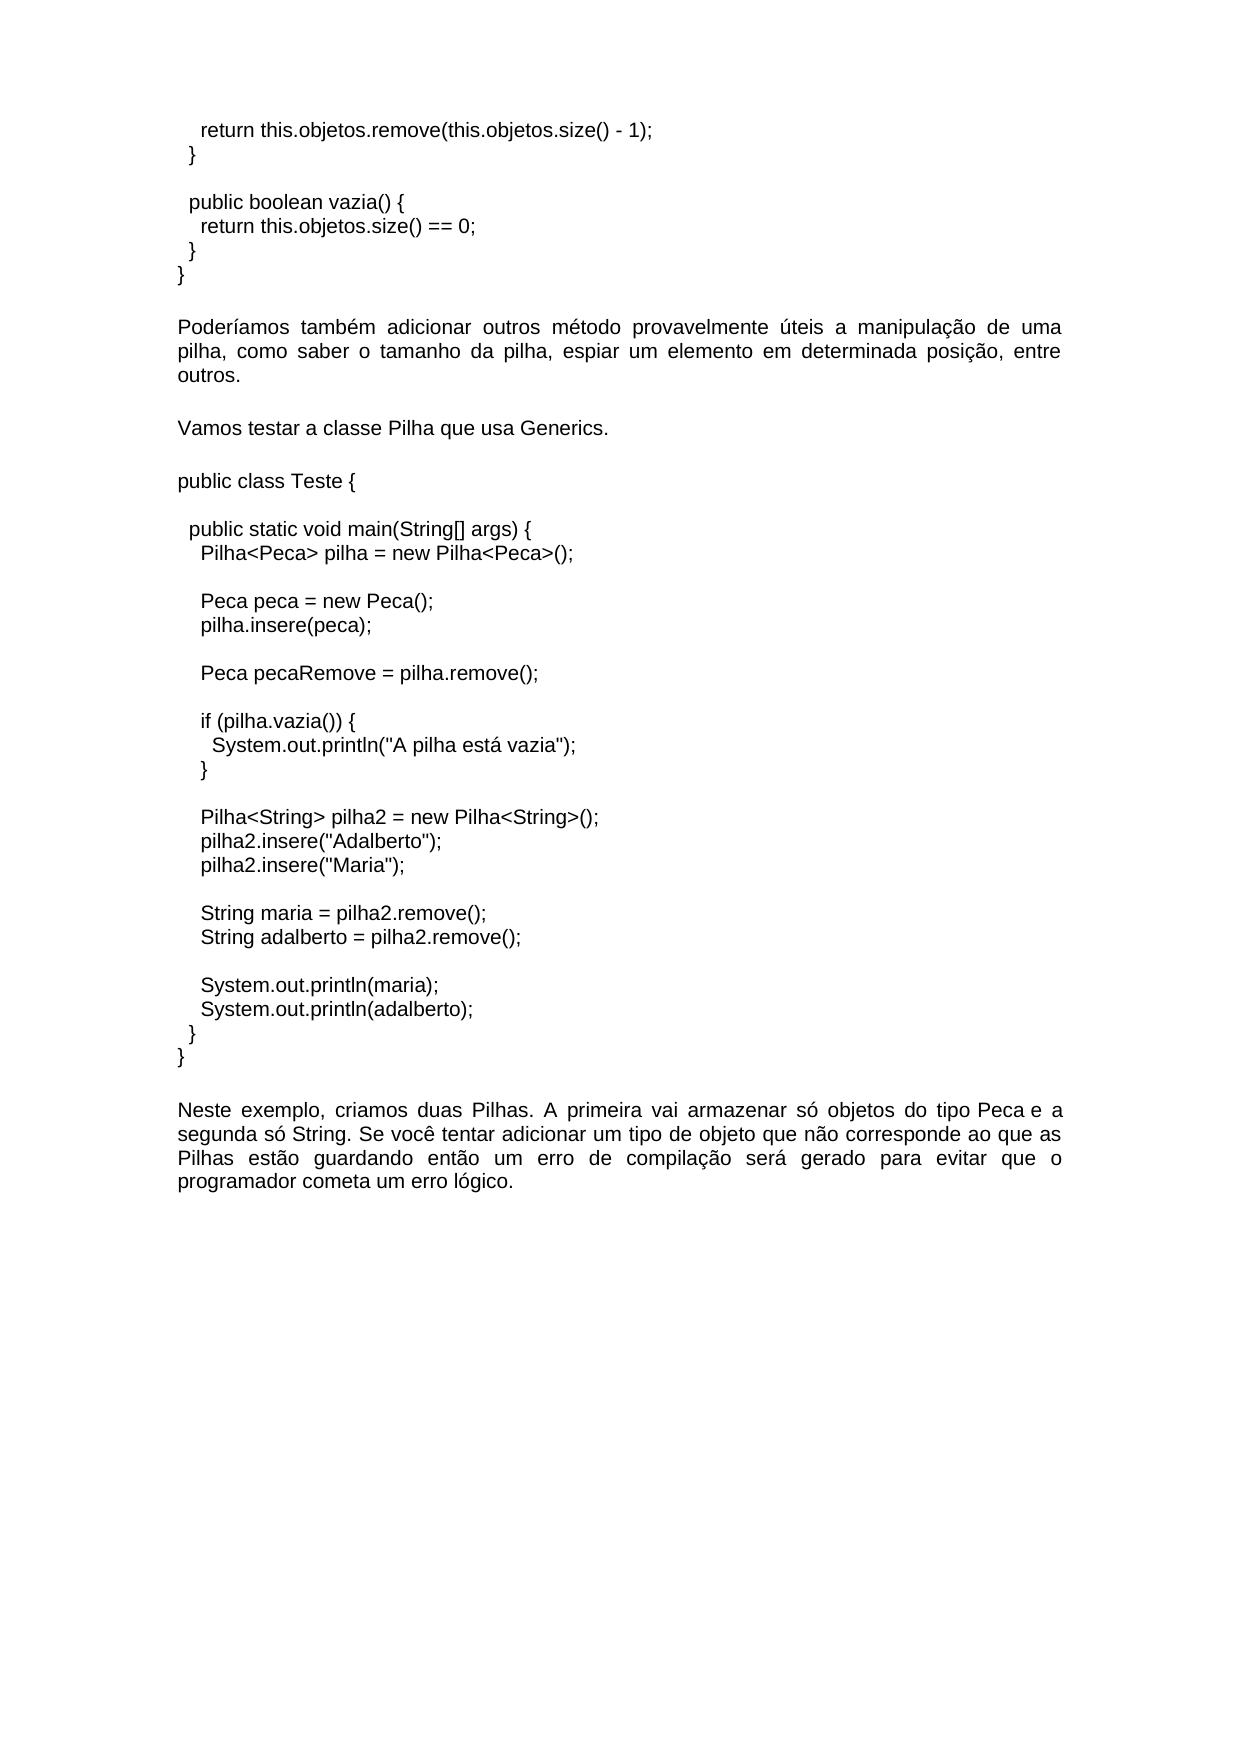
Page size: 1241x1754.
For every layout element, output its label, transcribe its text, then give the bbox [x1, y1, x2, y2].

text } [177, 1020, 1063, 1044]
text public class Teste { [177, 469, 1063, 493]
text String adalberto = pilha2.remove(); [177, 924, 1063, 948]
text pilha.insere(peca); [177, 613, 1063, 637]
text System.out.println("A pilha está vazia"); [177, 733, 1063, 757]
text if (pilha.vazia()) { [177, 709, 1063, 733]
text Peca peca = new Peca(); [177, 589, 1063, 613]
text pilha2.insere("Adalberto"); [177, 829, 1063, 853]
text Poderíamos também adicionar outros método provavelmente úteis a manipulação de uma pilha, como saber o tamanho da pilha, espiar um elemento em determinada posição, entre outros. [177, 315, 1063, 387]
text System.out.println(maria); [177, 972, 1063, 996]
text Pilha<String> pilha2 = new Pilha<String>(); [177, 805, 1063, 829]
text Peca pecaRemove = pilha.remove(); [177, 661, 1063, 685]
text } [177, 142, 1063, 166]
text return this.objetos.size() == 0; [177, 214, 1063, 238]
text } [177, 262, 1063, 286]
text pilha2.insere("Maria"); [177, 853, 1063, 877]
text } [177, 238, 1063, 262]
text } [177, 1044, 1063, 1068]
text } [177, 757, 1063, 781]
text System.out.println(adalberto); [177, 996, 1063, 1020]
text String maria = pilha2.remove(); [177, 901, 1063, 924]
text Neste exemplo, criamos duas Pilhas. A primeira vai armazenar só objetos do tipo Peca e a segunda só String. Se você tentar adicionar um tipo de objeto que não corresponde ao que as Pilhas estão guardando então um erro de compilação será gerado para evitar que o programador cometa um erro lógico. [177, 1097, 1063, 1193]
text Pilha<Peca> pilha = new Pilha<Peca>(); [177, 541, 1063, 565]
text Vamos testar a classe Pilha que usa Generics. [177, 416, 1063, 440]
text public static void main(String[] args) { [177, 517, 1063, 541]
text public boolean vazia() { [177, 190, 1063, 214]
text return this.objetos.remove(this.objetos.size() - 1); [177, 118, 1063, 142]
